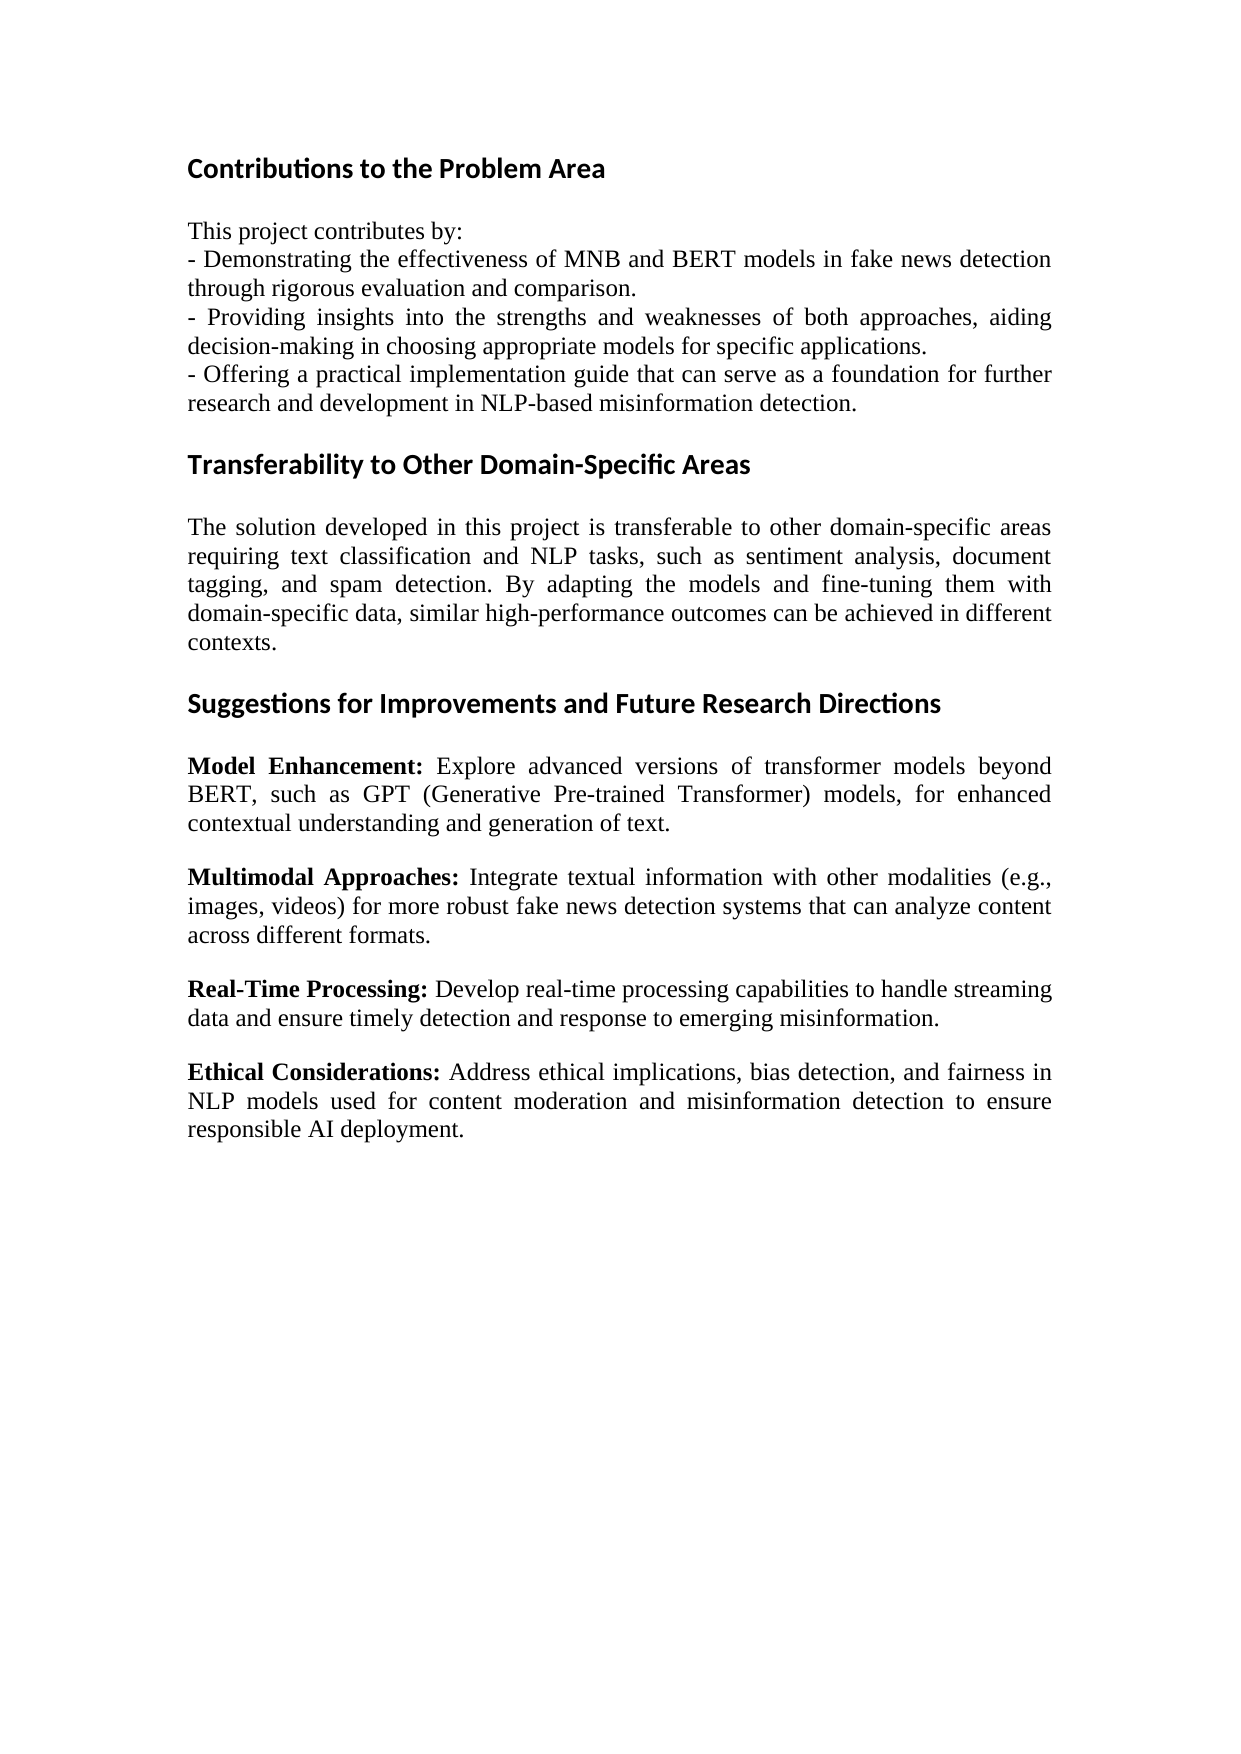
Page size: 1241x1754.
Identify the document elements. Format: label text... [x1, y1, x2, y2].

text Real-Time Processing: Develop real-time processing capabilities to handle streaming data and ensure timely detection and response to emerging misinformation. [187, 974, 1053, 1032]
text - Demonstrating the effectiveness of MNB and BERT models in fake news detection through rigorous evaluation and comparison. [187, 244, 1053, 302]
text Model Enhancement: Explore advanced versions of transformer models beyond BERT, such as GPT (Generative Pre-trained Transformer) models, for enhanced contextual understanding and generation of text. [187, 751, 1053, 837]
subtitle Transferability to Other Domain-Specific Areas [187, 446, 1053, 482]
text Ethical Considerations: Address ethical implications, bias detection, and fairness in NLP models used for content moderation and misinformation detection to ensure responsible AI deployment. [187, 1057, 1053, 1143]
text This project contributes by: [187, 216, 1053, 244]
text The solution developed in this project is transferable to other domain-specific areas requiring text classification and NLP tasks, such as sentiment analysis, document tagging, and spam detection. By adapting the models and fine-tuning them with domain-specific data, similar high-performance outcomes can be achieved in different contexts. [187, 512, 1053, 656]
subtitle Suggestions for Improvements and Future Research Directions [187, 685, 1053, 721]
text - Offering a practical implementation guide that can serve as a foundation for further research and development in NLP-based misinformation detection. [187, 359, 1053, 417]
subtitle Contributions to the Problem Area [187, 150, 1053, 186]
text Multimodal Approaches: Integrate textual information with other modalities (e.g., images, videos) for more robust fake news detection systems that can analyze content across different formats. [187, 862, 1053, 949]
text - Providing insights into the strengths and weaknesses of both approaches, aiding decision-making in choosing appropriate models for specific applications. [187, 302, 1053, 359]
